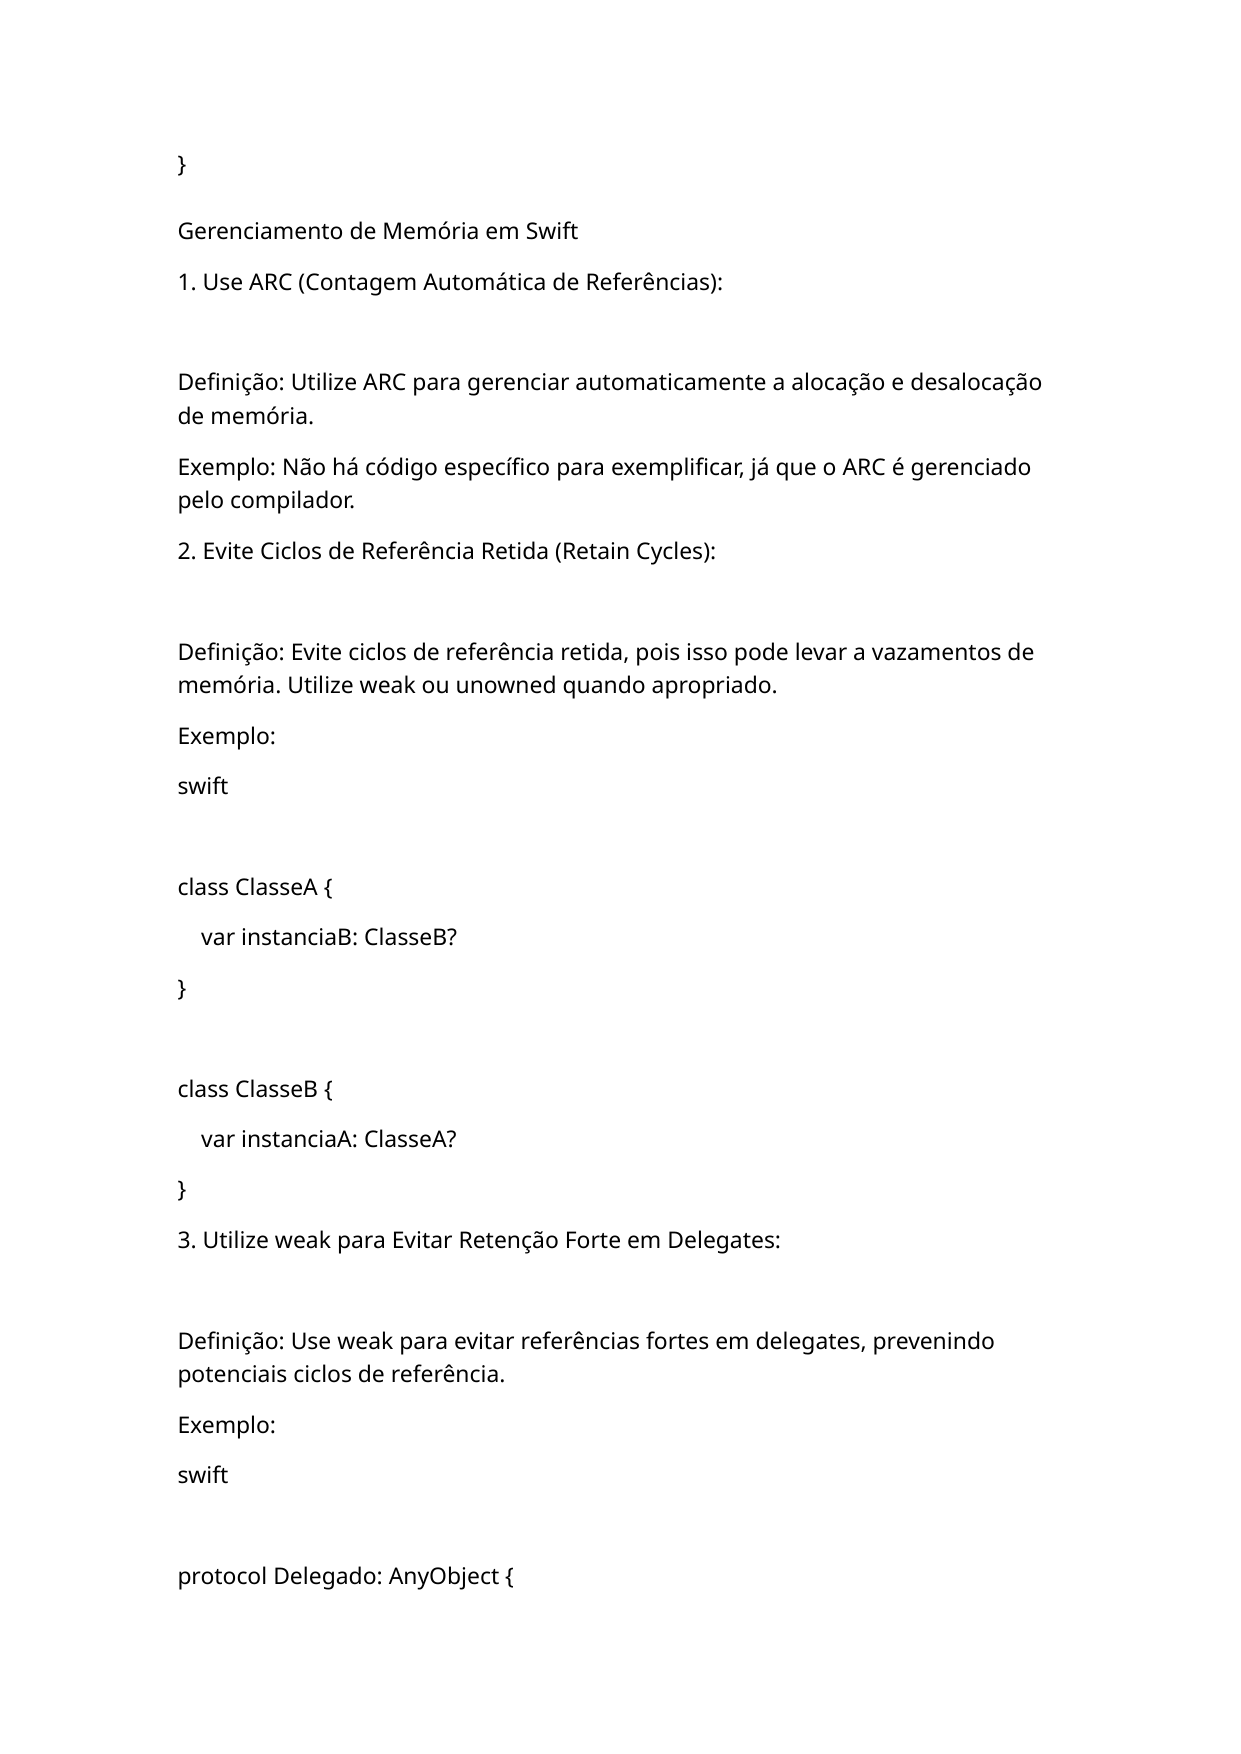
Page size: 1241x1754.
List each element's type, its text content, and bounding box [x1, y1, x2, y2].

text Definição: Utilize ARC para gerenciar automaticamente a alocação e desalocação de memória. [177, 366, 1063, 431]
text class ClasseA { [177, 871, 1063, 902]
text Definição: Evite ciclos de referência retida, pois isso pode levar a vazamentos de memória. Utilize weak ou unowned quando apropriado. [177, 636, 1063, 701]
text protocol Delegado: AnyObject { [177, 1560, 1063, 1591]
text 2. Evite Ciclos de Referência Retida (Retain Cycles): [177, 535, 1063, 566]
text Exemplo: [177, 720, 1063, 751]
text Exemplo: Não há código específico para exemplificar, já que o ARC é gerenciado pelo compilador. [177, 451, 1063, 516]
text 3. Utilize weak para Evitar Retenção Forte em Delegates: [177, 1224, 1063, 1255]
text } [177, 1173, 1063, 1205]
text swift [177, 1459, 1063, 1491]
text var instanciaB: ClasseB? [177, 921, 1063, 953]
text } [177, 972, 1063, 1003]
text 1. Use ARC (Contagem Automática de Referências): [177, 266, 1063, 297]
text Exemplo: [177, 1409, 1063, 1440]
text } Gerenciamento de Memória em Swift [177, 148, 1063, 246]
text Definição: Use weak para evitar referências fortes em delegates, prevenindo potenciais ciclos de referência. [177, 1325, 1063, 1390]
text var instanciaA: ClasseA? [177, 1123, 1063, 1154]
text class ClasseB { [177, 1073, 1063, 1104]
text swift [177, 770, 1063, 801]
